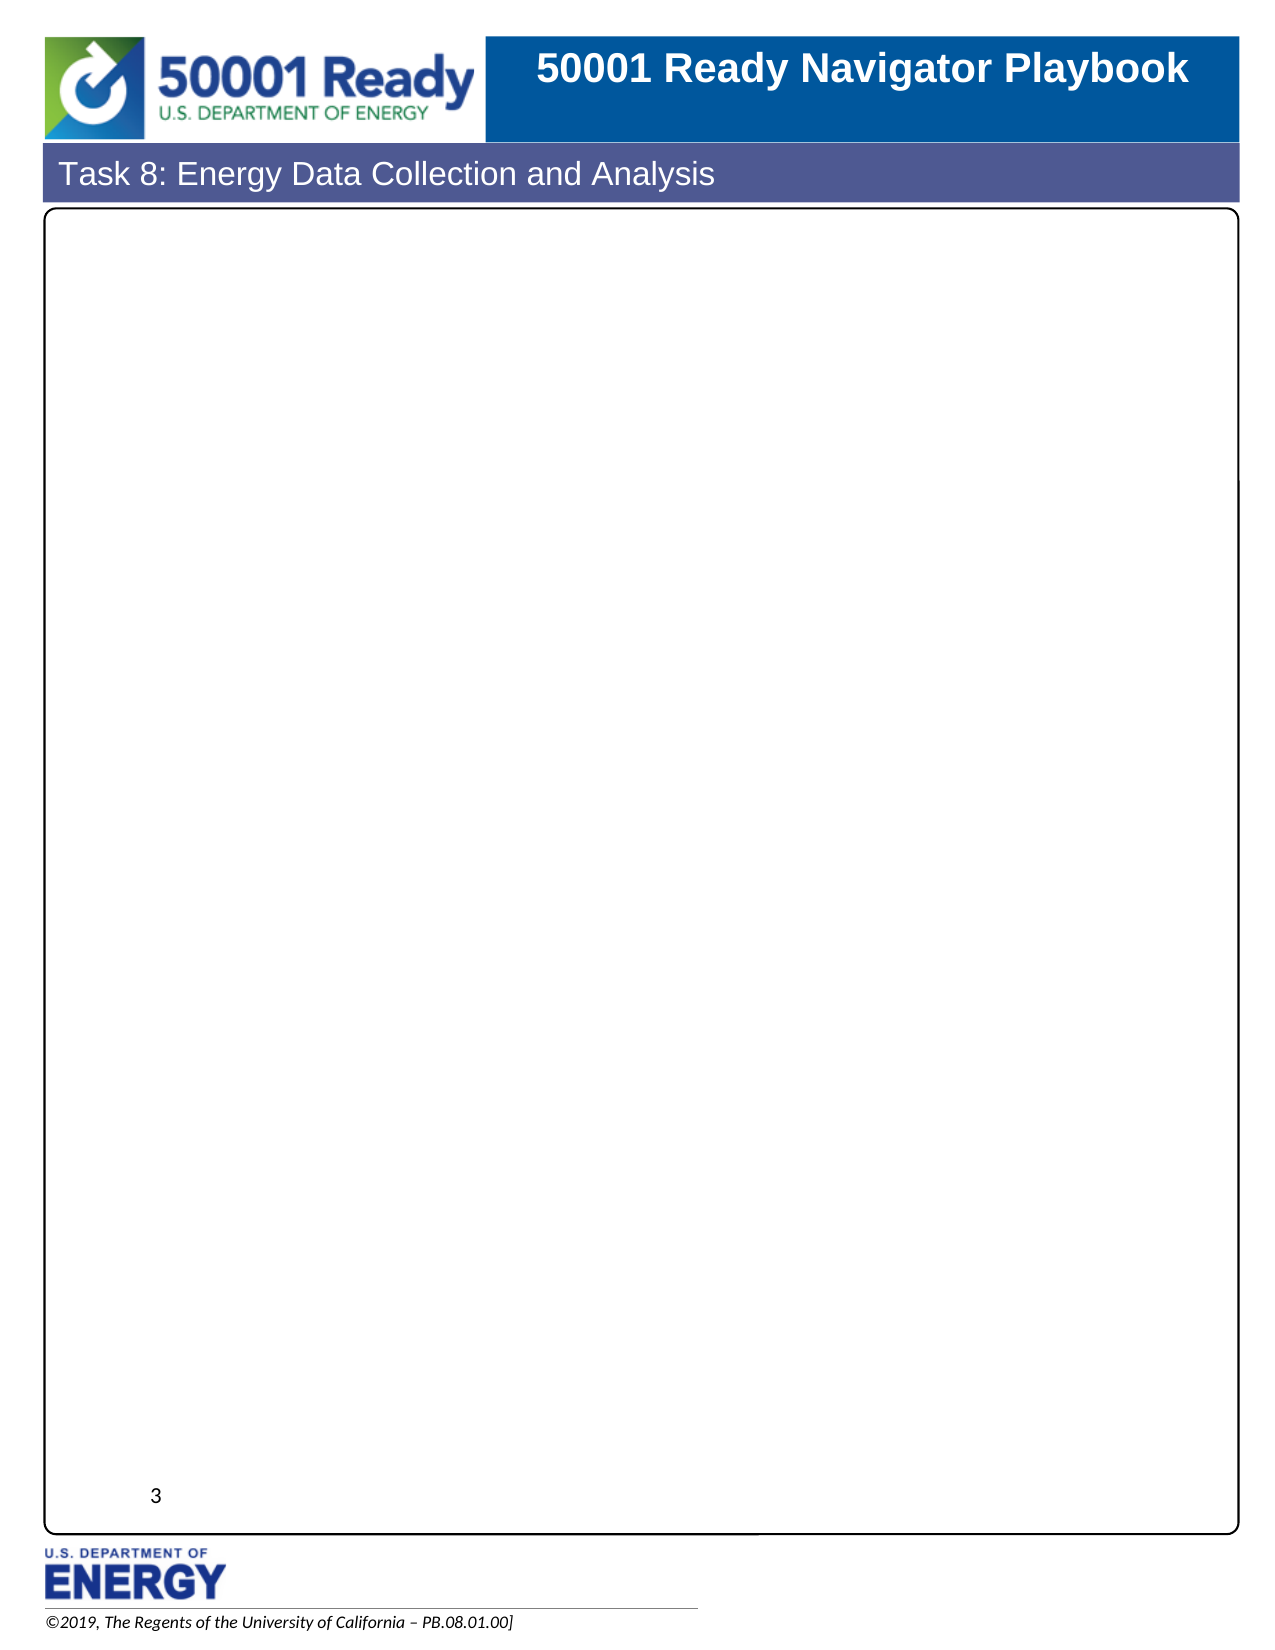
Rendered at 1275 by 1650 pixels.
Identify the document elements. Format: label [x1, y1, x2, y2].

picture [44, 1547, 227, 1600]
picture [42, 36, 474, 138]
